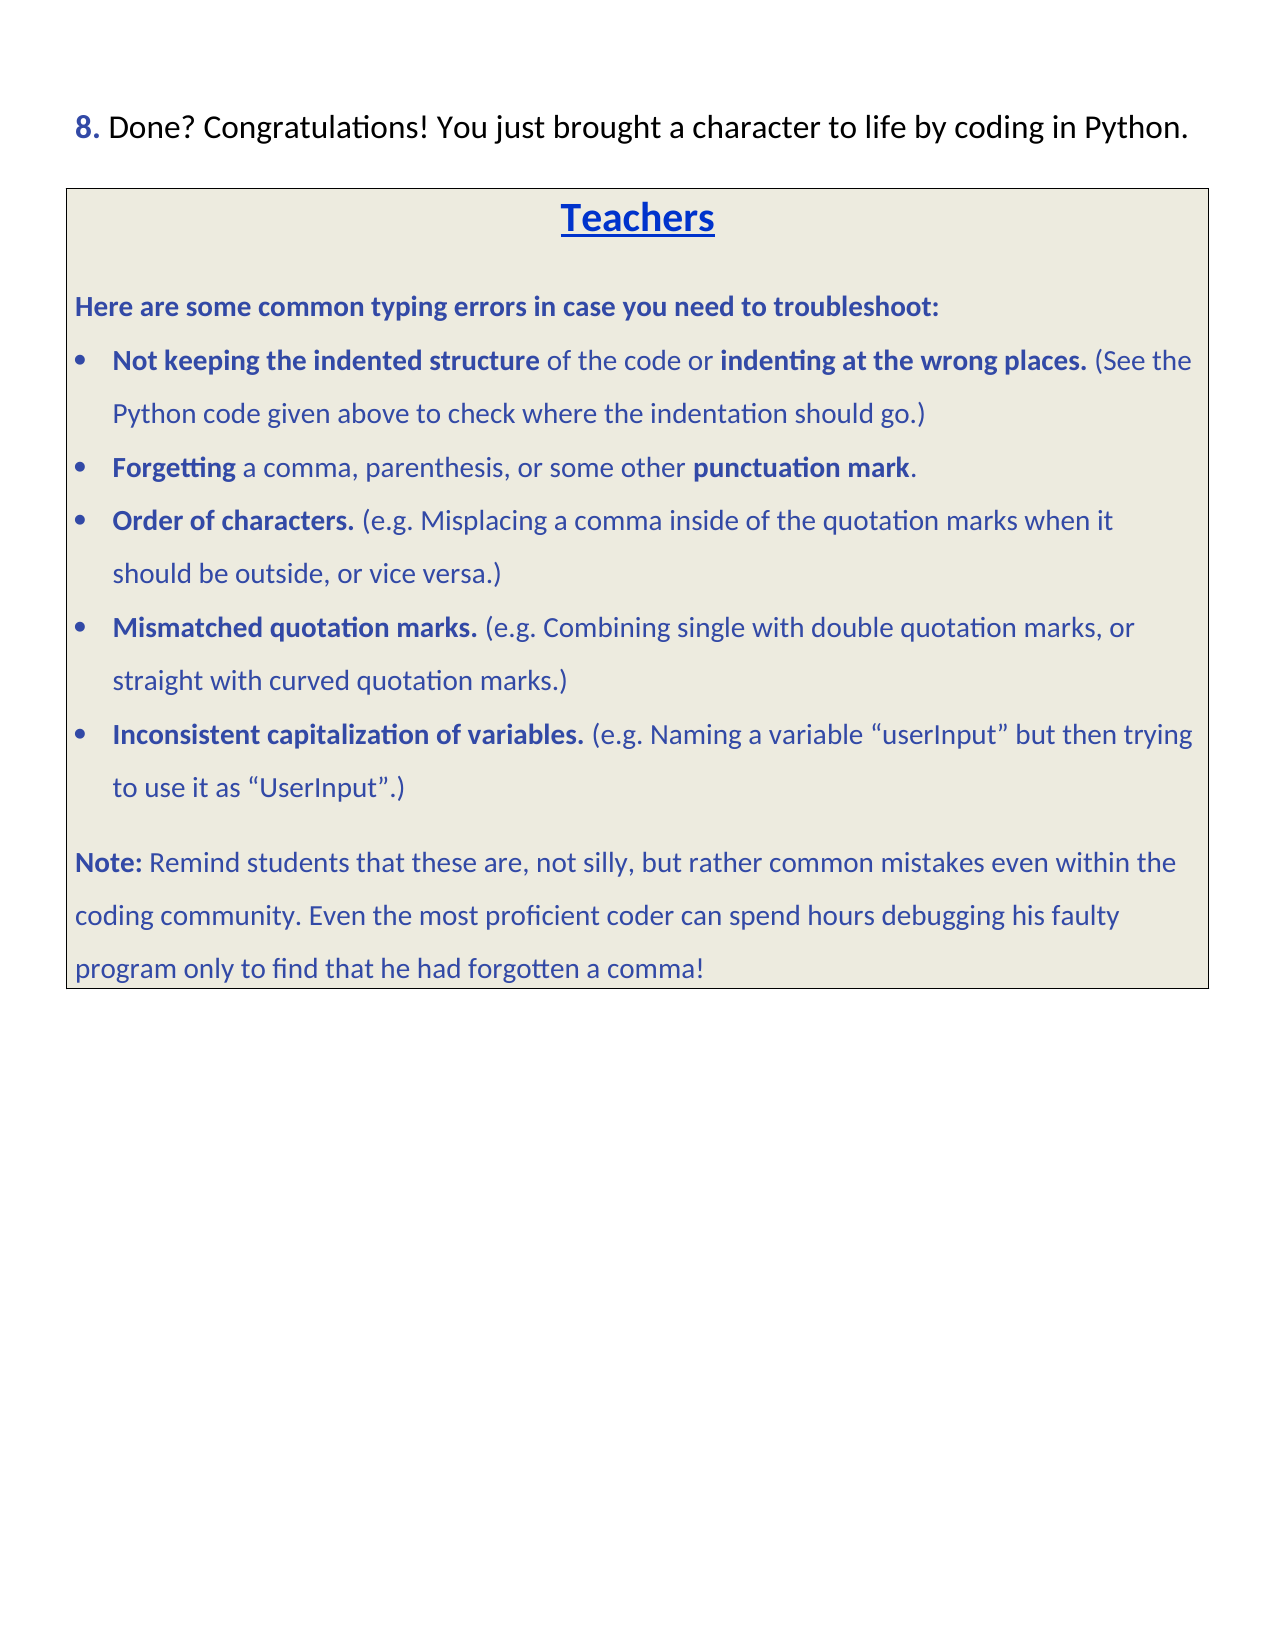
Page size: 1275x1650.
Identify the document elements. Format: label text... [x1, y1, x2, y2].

text Teachers [67, 189, 1208, 242]
list Inconsistent capitalization of variables. (e.g. Naming a variable “userInput” but then trying to use it as “UserInput”.) [67, 713, 1208, 805]
list Mismatched quotation marks. (e.g. Combining single with double quotation marks, or straight with curved quotation marks.) [67, 606, 1208, 698]
list Not keeping the indented structure of the code or indenting at the wrong places. (See the Python code given above to check where the indentation should go.) [67, 339, 1208, 431]
list Note: Remind students that these are, not silly, but rather common mistakes even within the coding community. Even the most proficient coder can spend hours debugging his faulty program only to find that he had forgotten a comma! [67, 841, 1208, 988]
text 8. Done? Congratulations! You just brought a character to life by coding in Python. [75, 106, 1200, 147]
text Here are some common typing errors in case you need to troubleshoot: [67, 285, 1208, 324]
list Order of characters. (e.g. Misplacing a comma inside of the quotation marks when it should be outside, or vice versa.) [67, 499, 1208, 591]
list Forgetting a comma, parenthesis, or some other punctuation mark. [67, 446, 1208, 484]
